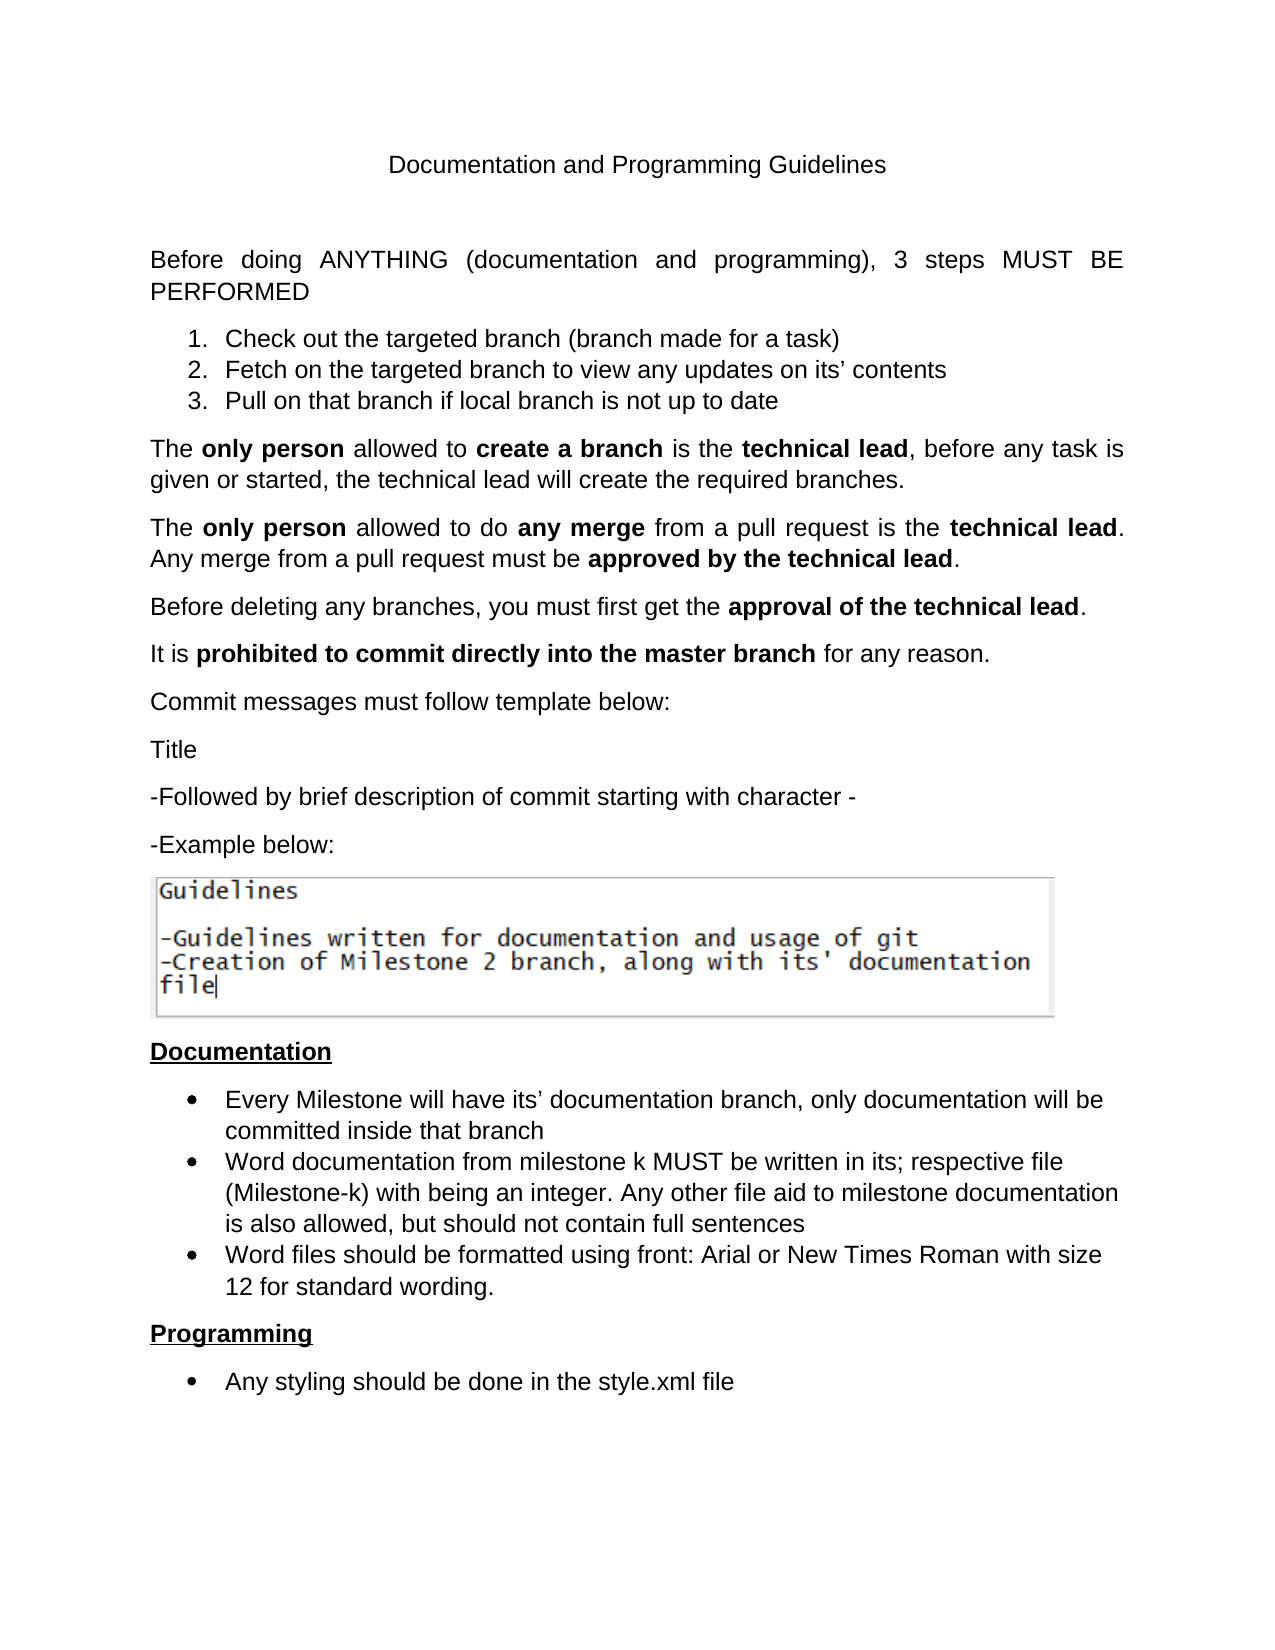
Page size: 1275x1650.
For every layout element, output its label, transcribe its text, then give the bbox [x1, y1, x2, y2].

list Word documentation from milestone k MUST be written in its; respective file (Milestone-k) with being an integer. Any other file aid to milestone documentation is also allowed, but should not contain full sentences [187, 1147, 1125, 1238]
list Any styling should be done in the style.xml file [187, 1367, 1125, 1396]
list Fetch on the targeted branch to view any updates on its’ contents [187, 355, 1125, 384]
list Every Milestone will have its’ documentation branch, only documentation will be committed inside that branch [187, 1085, 1125, 1145]
text Documentation [150, 1037, 1125, 1066]
text The only person allowed to create a branch is the technical lead, before any task is given or started, the technical lead will create the required branches. [150, 434, 1125, 494]
text -Followed by brief description of commit starting with character - [150, 782, 1125, 811]
text Before doing ANYTHING (documentation and programming), 3 steps MUST BE PERFORMED [150, 245, 1125, 305]
text Documentation and Programming Guidelines [150, 150, 1125, 179]
list Pull on that branch if local branch is not up to date [187, 386, 1125, 415]
text Programming [150, 1319, 1125, 1348]
list Check out the targeted branch (branch made for a task) [187, 324, 1125, 353]
text Title [150, 734, 1125, 763]
text Before deleting any branches, you must first get the approval of the technical lead. [150, 591, 1125, 620]
list Word files should be formatted using front: Arial or New Times Roman with size 12 for standard wording. [187, 1240, 1125, 1300]
text -Example below: [150, 830, 1125, 859]
text Commit messages must follow template below: [150, 687, 1125, 716]
text The only person allowed to do any merge from a pull request is the technical lead. Any merge from a pull request must be approved by the technical lead. [150, 513, 1125, 572]
picture [150, 877, 1055, 1019]
text It is prohibited to commit directly into the master branch for any reason. [150, 639, 1125, 668]
